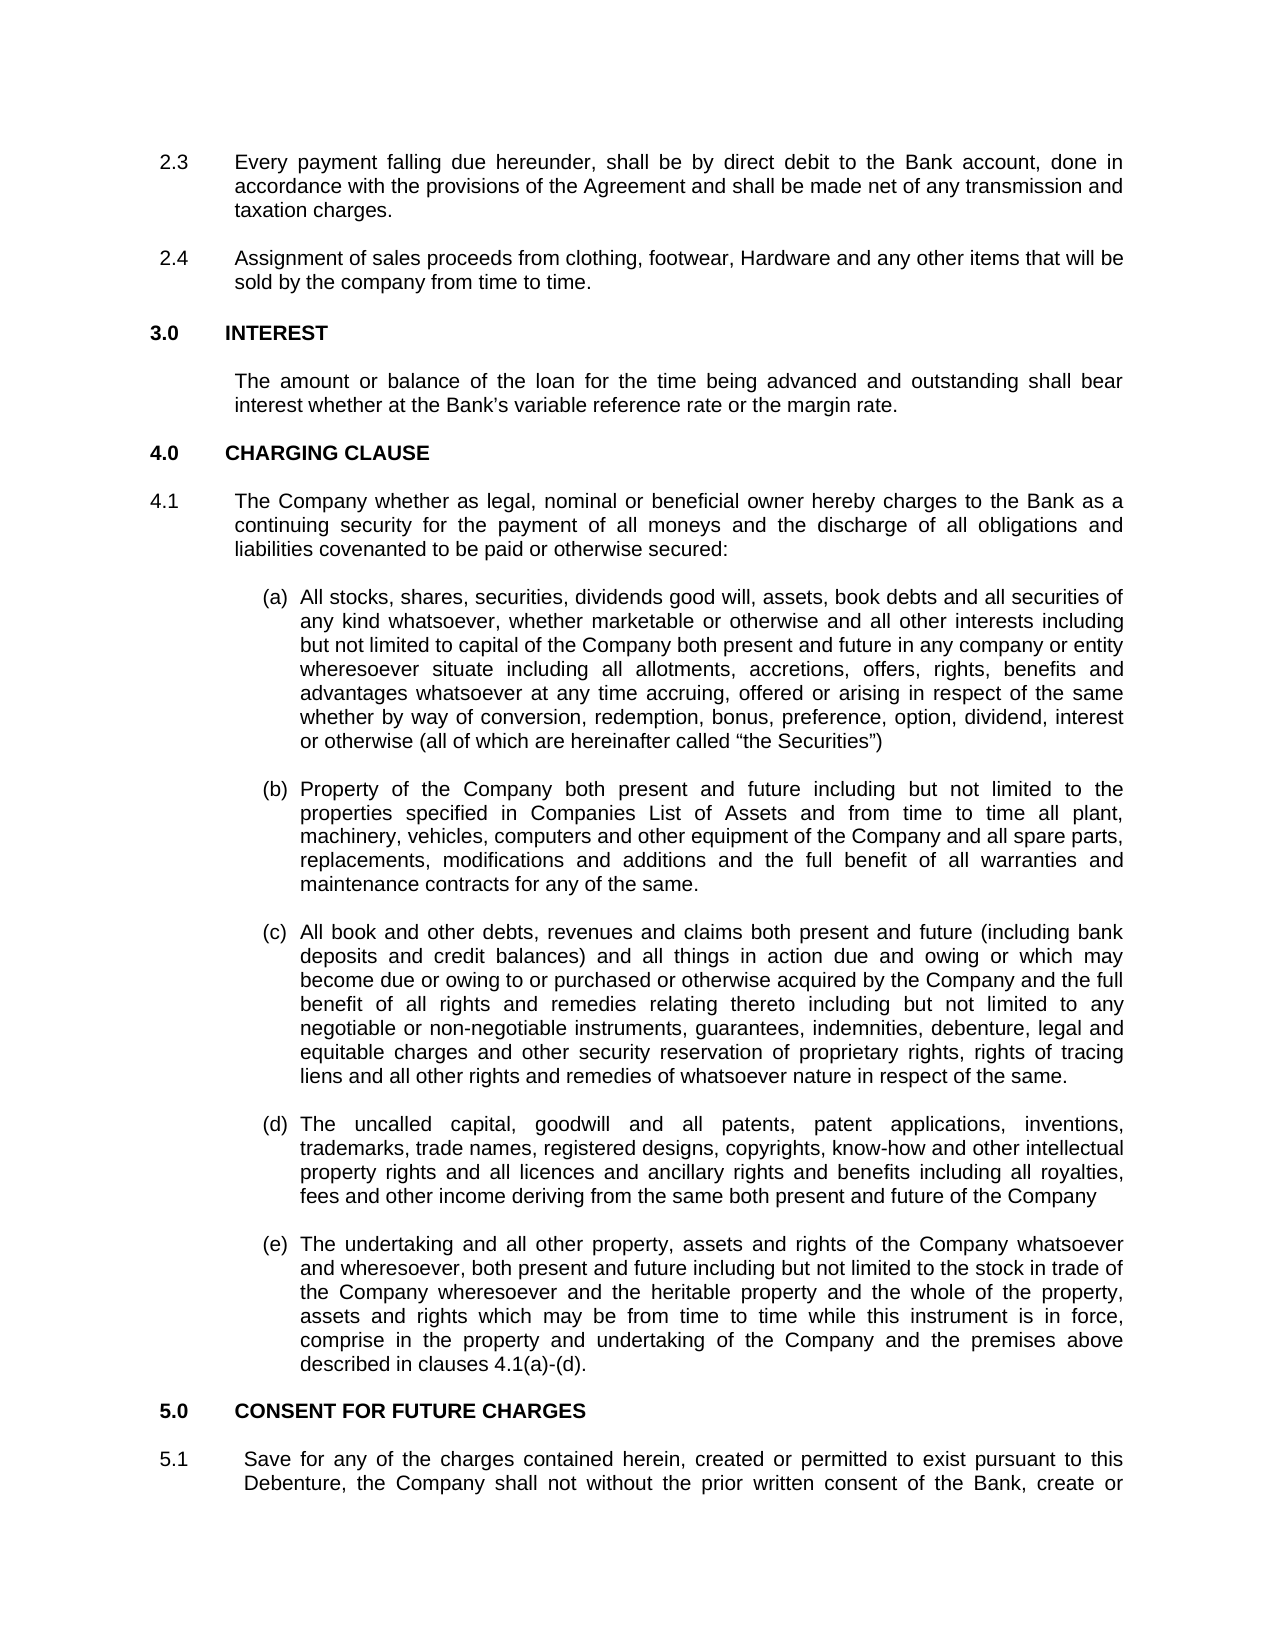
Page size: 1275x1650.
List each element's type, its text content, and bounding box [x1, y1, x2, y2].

list CONSENT FOR FUTURE CHARGES [159, 1399, 1125, 1423]
list INTEREST [150, 321, 1125, 345]
list Every payment falling due hereunder, shall be by direct debit to the Bank account, done in accordance with the provisions of the Agreement and shall be made net of any transmission and taxation charges. [159, 150, 1125, 222]
list Property of the Company both present and future including but not limited to the properties specified in Companies List of Assets and from time to time all plant, machinery, vehicles, computers and other equipment of the Company and all spare parts, replacements, modifications and additions and the full benefit of all warranties and maintenance contracts for any of the same. [262, 776, 1125, 896]
list All stocks, shares, securities, dividends good will, assets, book debts and all securities of any kind whatsoever, whether marketable or otherwise and all other interests including but not limited to capital of the Company both present and future in any company or entity wheresoever situate including all allotments, accretions, offers, rights, benefits and advantages whatsoever at any time accruing, offered or arising in respect of the same whether by way of conversion, redemption, bonus, preference, option, dividend, interest or otherwise (all of which are hereinafter called “the Securities”) [262, 585, 1125, 752]
list CHARGING CLAUSE [150, 441, 1125, 465]
text The amount or balance of the loan for the time being advanced and outstanding shall bear interest whether at the Bank’s variable reference rate or the margin rate. [234, 369, 1125, 417]
list The Company whether as legal, nominal or beneficial owner hereby charges to the Bank as a continuing security for the payment of all moneys and the discharge of all obligations and liabilities covenanted to be paid or otherwise secured: [150, 489, 1125, 561]
list Assignment of sales proceeds from clothing, footwear, Hardware and any other items that will be sold by the company from time to time. [159, 246, 1125, 294]
list The uncalled capital, goodwill and all patents, patent applications, inventions, trademarks, trade names, registered designs, copyrights, know-how and other intellectual property rights and all licences and ancillary rights and benefits including all royalties, fees and other income deriving from the same both present and future of the Company [262, 1112, 1125, 1208]
list All book and other debts, revenues and claims both present and future (including bank deposits and credit balances) and all things in action due and owing or which may become due or owing to or purchased or otherwise acquired by the Company and the full benefit of all rights and remedies relating thereto including but not limited to any negotiable or non-negotiable instruments, guarantees, indemnities, debenture, legal and equitable charges and other security reservation of proprietary rights, rights of tracing liens and all other rights and remedies of whatsoever nature in respect of the same. [262, 920, 1125, 1088]
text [159, 1447, 1125, 1495]
list The undertaking and all other property, assets and rights of the Company whatsoever and wheresoever, both present and future including but not limited to the stock in trade of the Company wheresoever and the heritable property and the whole of the property, assets and rights which may be from time to time while this instrument is in force, comprise in the property and undertaking of the Company and the premises above described in clauses 4.1(a)-(d). [262, 1232, 1125, 1375]
